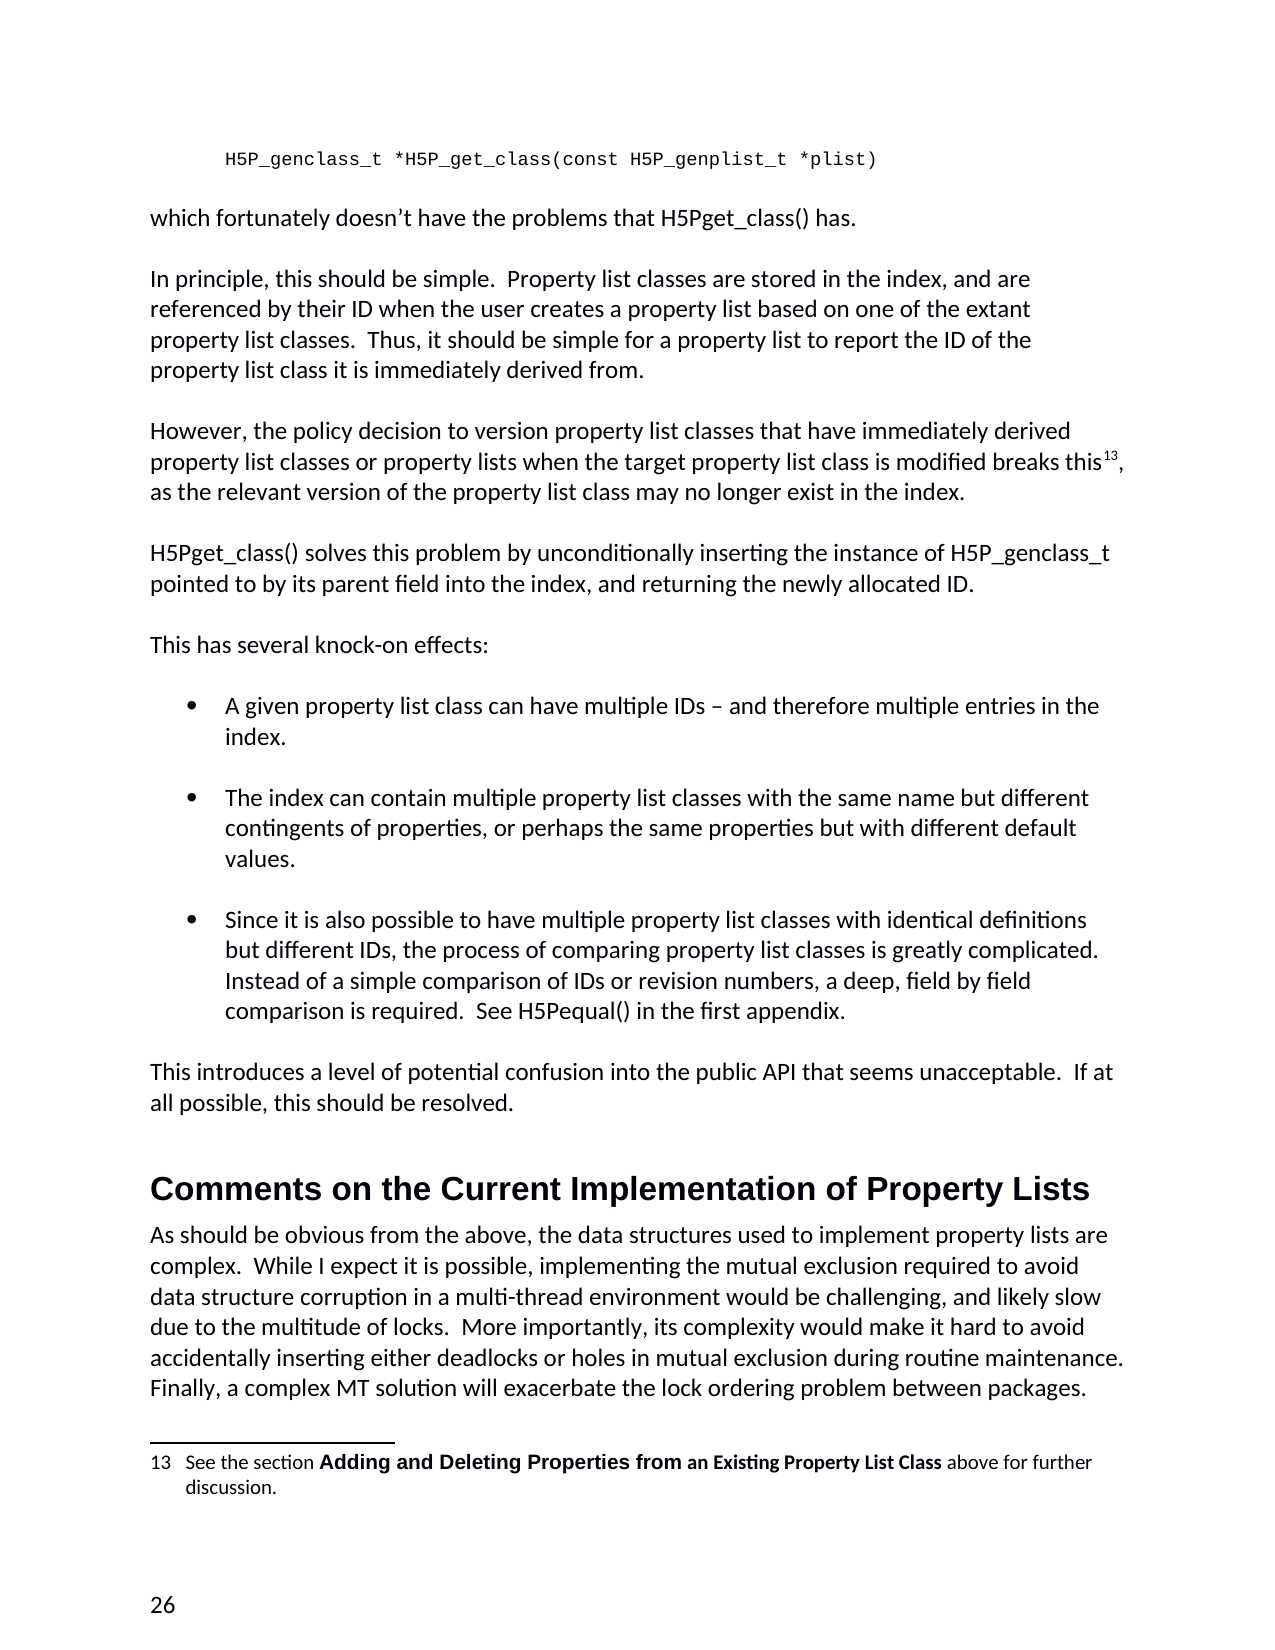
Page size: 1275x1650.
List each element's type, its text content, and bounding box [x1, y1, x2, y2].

subtitle Comments on the Current Implementation of Property Lists [150, 1169, 1125, 1207]
text In principle, this should be simple. Property list classes are stored in the index, and are referenced by their ID when the user creates a property list based on one of the extant property list classes. Thus, it should be simple for a property list to report the ID of the property list class it is immediately derived from. [150, 263, 1125, 385]
text However, the policy decision to version property list classes that have immediately derived property list classes or property lists when the target property list class is modified breaks this, as the relevant version of the property list class may no longer exist in the index. [150, 415, 1125, 507]
text As should be obvious from the above, the data structures used to implement property lists are complex. While I expect it is possible, implementing the mutual exclusion required to avoid data structure corruption in a multi-thread environment would be challenging, and likely slow due to the multitude of locks. More importantly, its complexity would make it hard to avoid accidentally inserting either deadlocks or holes in mutual exclusion during routine maintenance. Finally, a complex MT solution will exacerbate the lock ordering problem between packages. [150, 1220, 1125, 1403]
text which fortunately doesn’t have the problems that H5Pget_class() has. [150, 202, 1125, 232]
list The index can contain multiple property list classes with the same name but different contingents of properties, or perhaps the same properties but with different default values. [187, 782, 1125, 873]
text H5P_genclass_t *H5P_get_class(const H5P_genplist_t *plist) [225, 150, 1125, 171]
text This has several knock-on effects: [150, 629, 1125, 659]
text This introduces a level of potential confusion into the public API that seems unacceptable. If at all possible, this should be resolved. [150, 1056, 1125, 1117]
list Since it is also possible to have multiple property list classes with identical definitions but different IDs, the process of comparing property list classes is greatly complicated. Instead of a simple comparison of IDs or revision numbers, a deep, field by field comparison is required. See H5Pequal() in the first appendix. [187, 904, 1125, 1026]
text H5Pget_class() solves this problem by unconditionally inserting the instance of H5P_genclass_t pointed to by its parent field into the index, and returning the newly allocated ID. [150, 537, 1125, 598]
list A given property list class can have multiple IDs – and therefore multiple entries in the index. [187, 690, 1125, 751]
